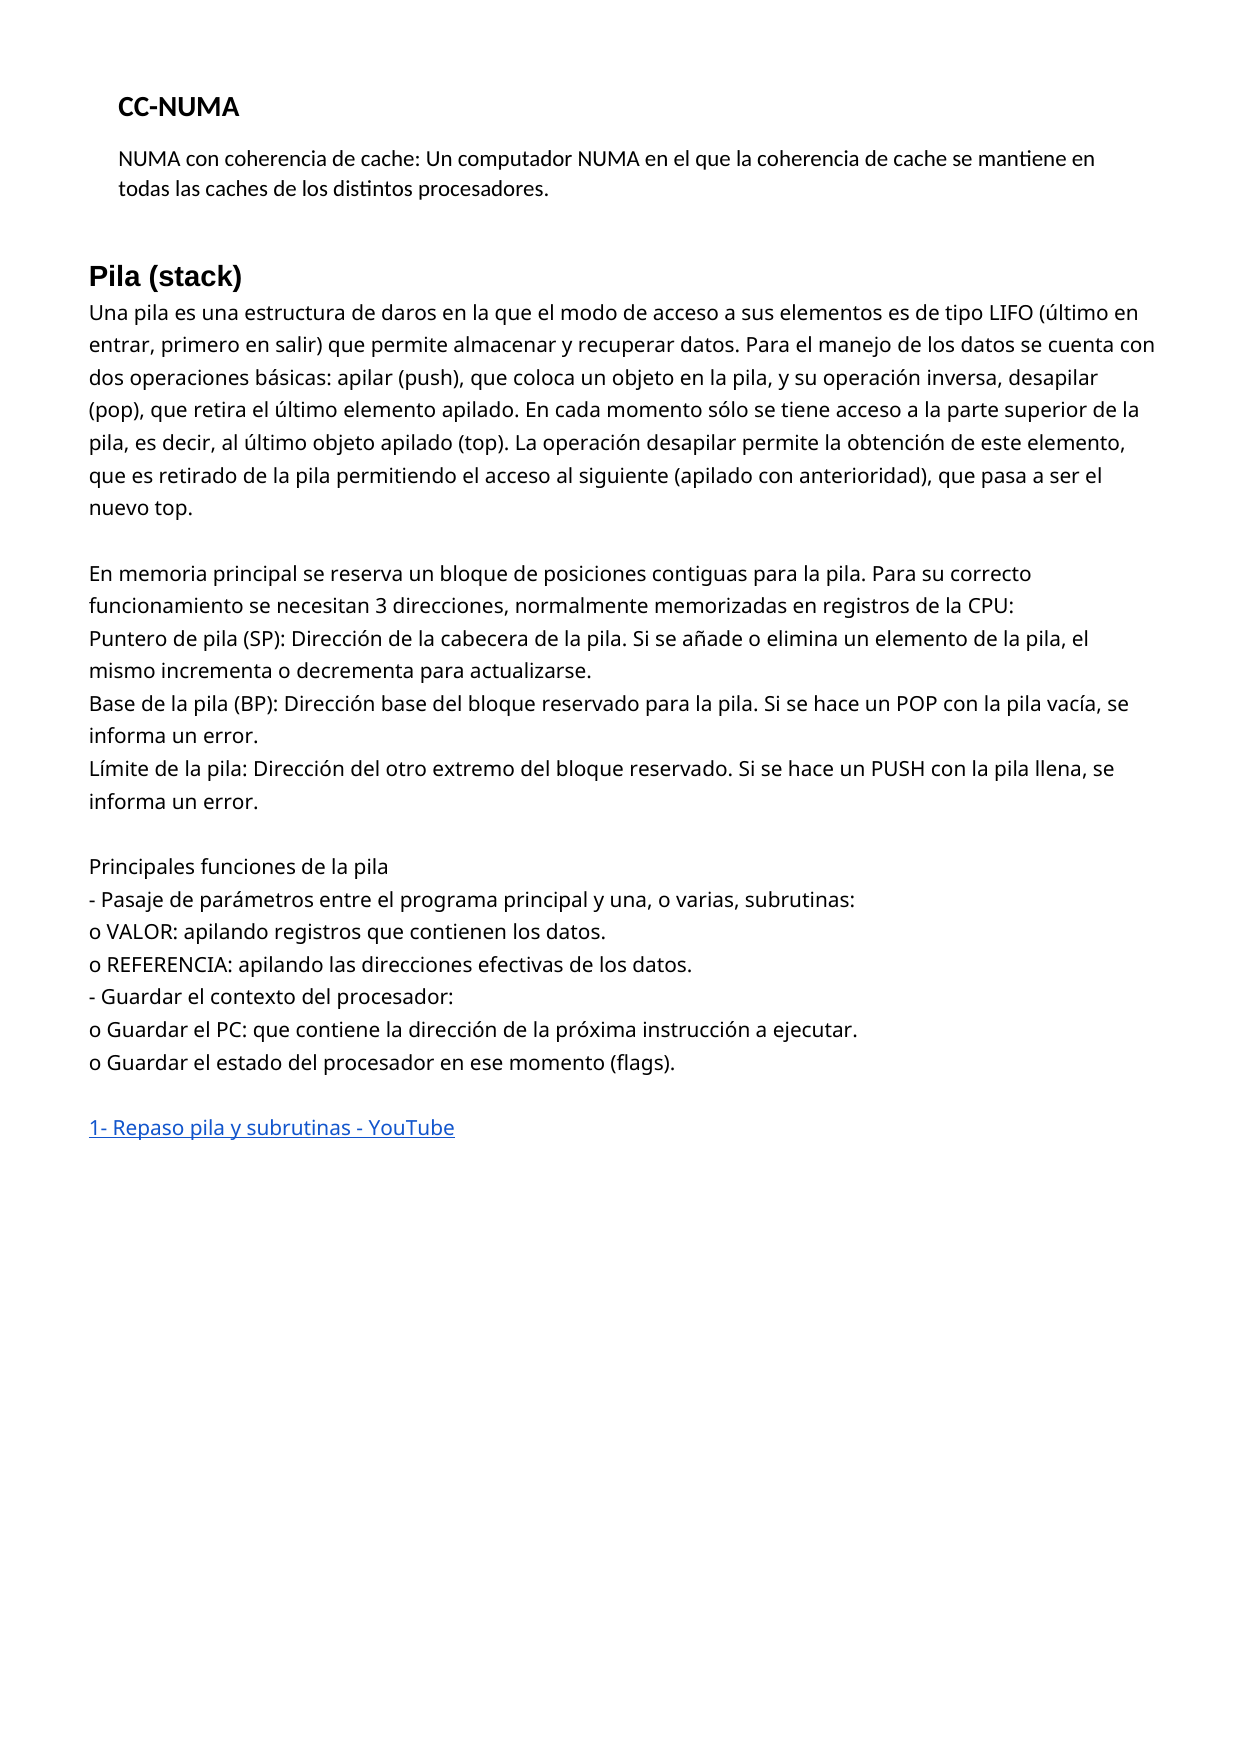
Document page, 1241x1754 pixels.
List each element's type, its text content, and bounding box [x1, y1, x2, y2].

text - Guardar el contexto del procesador: [88, 982, 1156, 1011]
text - Pasaje de parámetros entre el programa principal y una, o varias, subrutinas: [88, 885, 1156, 913]
text 1- Repaso pila y subrutinas - YouTube [88, 1113, 1156, 1141]
text o Guardar el PC: que contiene la dirección de la próxima instrucción a ejecutar. [88, 1015, 1156, 1043]
text En memoria principal se reserva un bloque de posiciones contiguas para la pila. Para su correcto funcionamiento se necesitan 3 direcciones, normalmente memorizadas en registros de la CPU: [88, 559, 1156, 620]
text NUMA con coherencia de cache: Un computador NUMA en el que la coherencia de cache se mantiene en todas las caches de los distintos procesadores. [118, 144, 1122, 202]
text Base de la pila (BP): Dirección base del bloque reservado para la pila. Si se hace un POP con la pila vacía, se informa un error. [88, 689, 1156, 750]
text o VALOR: apilando registros que contienen los datos. [88, 917, 1156, 946]
text Puntero de pila (SP): Dirección de la cabecera de la pila. Si se añade o elimina un elemento de la pila, el mismo incrementa o decrementa para actualizarse. [88, 624, 1156, 685]
text o REFERENCIA: apilando las direcciones efectivas de los datos. [88, 950, 1156, 978]
text Principales funciones de la pila [88, 852, 1156, 881]
text Límite de la pila: Dirección del otro extremo del bloque reservado. Si se hace un PUSH con la pila llena, se informa un error. [88, 754, 1156, 815]
text o Guardar el estado del procesador en ese momento (flags). [88, 1048, 1156, 1076]
text Una pila es una estructura de daros en la que el modo de acceso a sus elementos es de tipo LIFO (último en entrar, primero en salir) que permite almacenar y recuperar datos. Para el manejo de los datos se cuenta con dos operaciones básicas: apilar (push), que coloca un objeto en la pila, y su operación inversa, desapilar (pop), que retira el último elemento apilado. En cada momento sólo se tiene acceso a la parte superior de la pila, es decir, al último objeto apilado (top). La operación desapilar permite la obtención de este elemento, que es retirado de la pila permitiendo el acceso al siguiente (apilado con anterioridad), que pasa a ser el nuevo top. [88, 298, 1156, 522]
text Pila (stack) [88, 259, 1156, 293]
text CC-NUMA [118, 88, 1122, 124]
